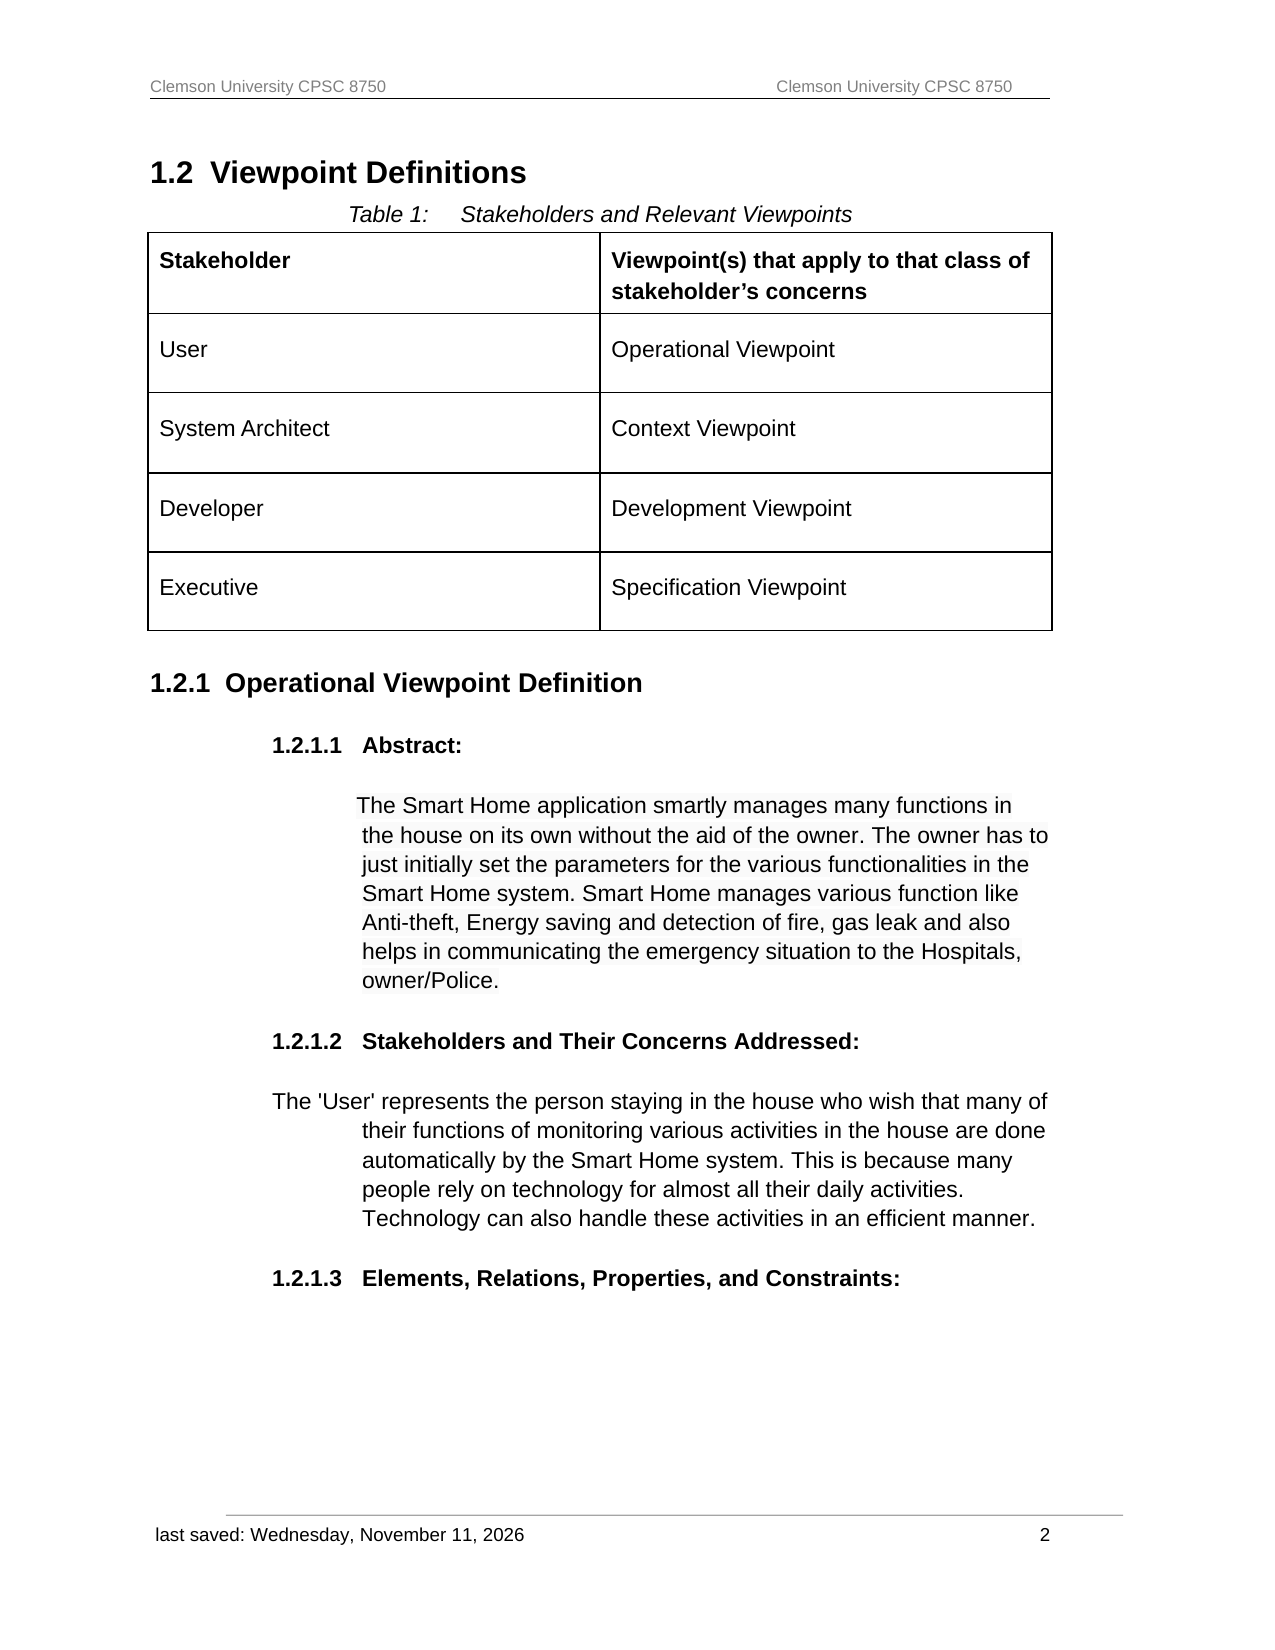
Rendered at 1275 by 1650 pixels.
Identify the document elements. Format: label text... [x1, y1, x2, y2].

table_cell System Architect [149, 393, 599, 472]
table_cell User [149, 314, 599, 391]
subtitle The Smart Home application smartly manages many functions in the house on its own without the aid of the owner. The owner has to just initially set the parameters for the various functionalities in the Smart Home system. Smart Home manages various function like Anti-theft, Energy saving and detection of fire, gas leak and also helps in communicating the emergency situation to the Hospitals, owner/Police. [356, 790, 1050, 994]
table_cell Operational Viewpoint [601, 314, 1051, 391]
table_header Stakeholder [149, 233, 599, 312]
table_header Viewpoint(s) that apply to that class of stakeholder’s concerns [601, 233, 1051, 312]
subtitle Operational Viewpoint Definition [150, 663, 1050, 698]
subtitle Viewpoint Definitions [150, 151, 1050, 190]
table_cell Context Viewpoint [601, 393, 1051, 472]
table_cell Development Viewpoint [601, 474, 1051, 551]
table_cell Developer [149, 474, 599, 551]
table_cell Specification Viewpoint [601, 553, 1051, 630]
subtitle The 'User' represents the person staying in the house who wish that many of their functions of monitoring various activities in the house are done automatically by the Smart Home system. This is because many people rely on technology for almost all their daily activities. Technology can also handle these activities in an efficient manner. [272, 1086, 1050, 1231]
subtitle Abstract: [272, 729, 1050, 758]
subtitle Elements, Relations, Properties, and Constraints: [272, 1263, 1050, 1292]
subtitle Stakeholders and Their Concerns Addressed: [272, 1025, 1050, 1054]
text Table 1: Stakeholders and Relevant Viewpoints [150, 201, 1050, 228]
table_cell Executive [149, 553, 599, 630]
